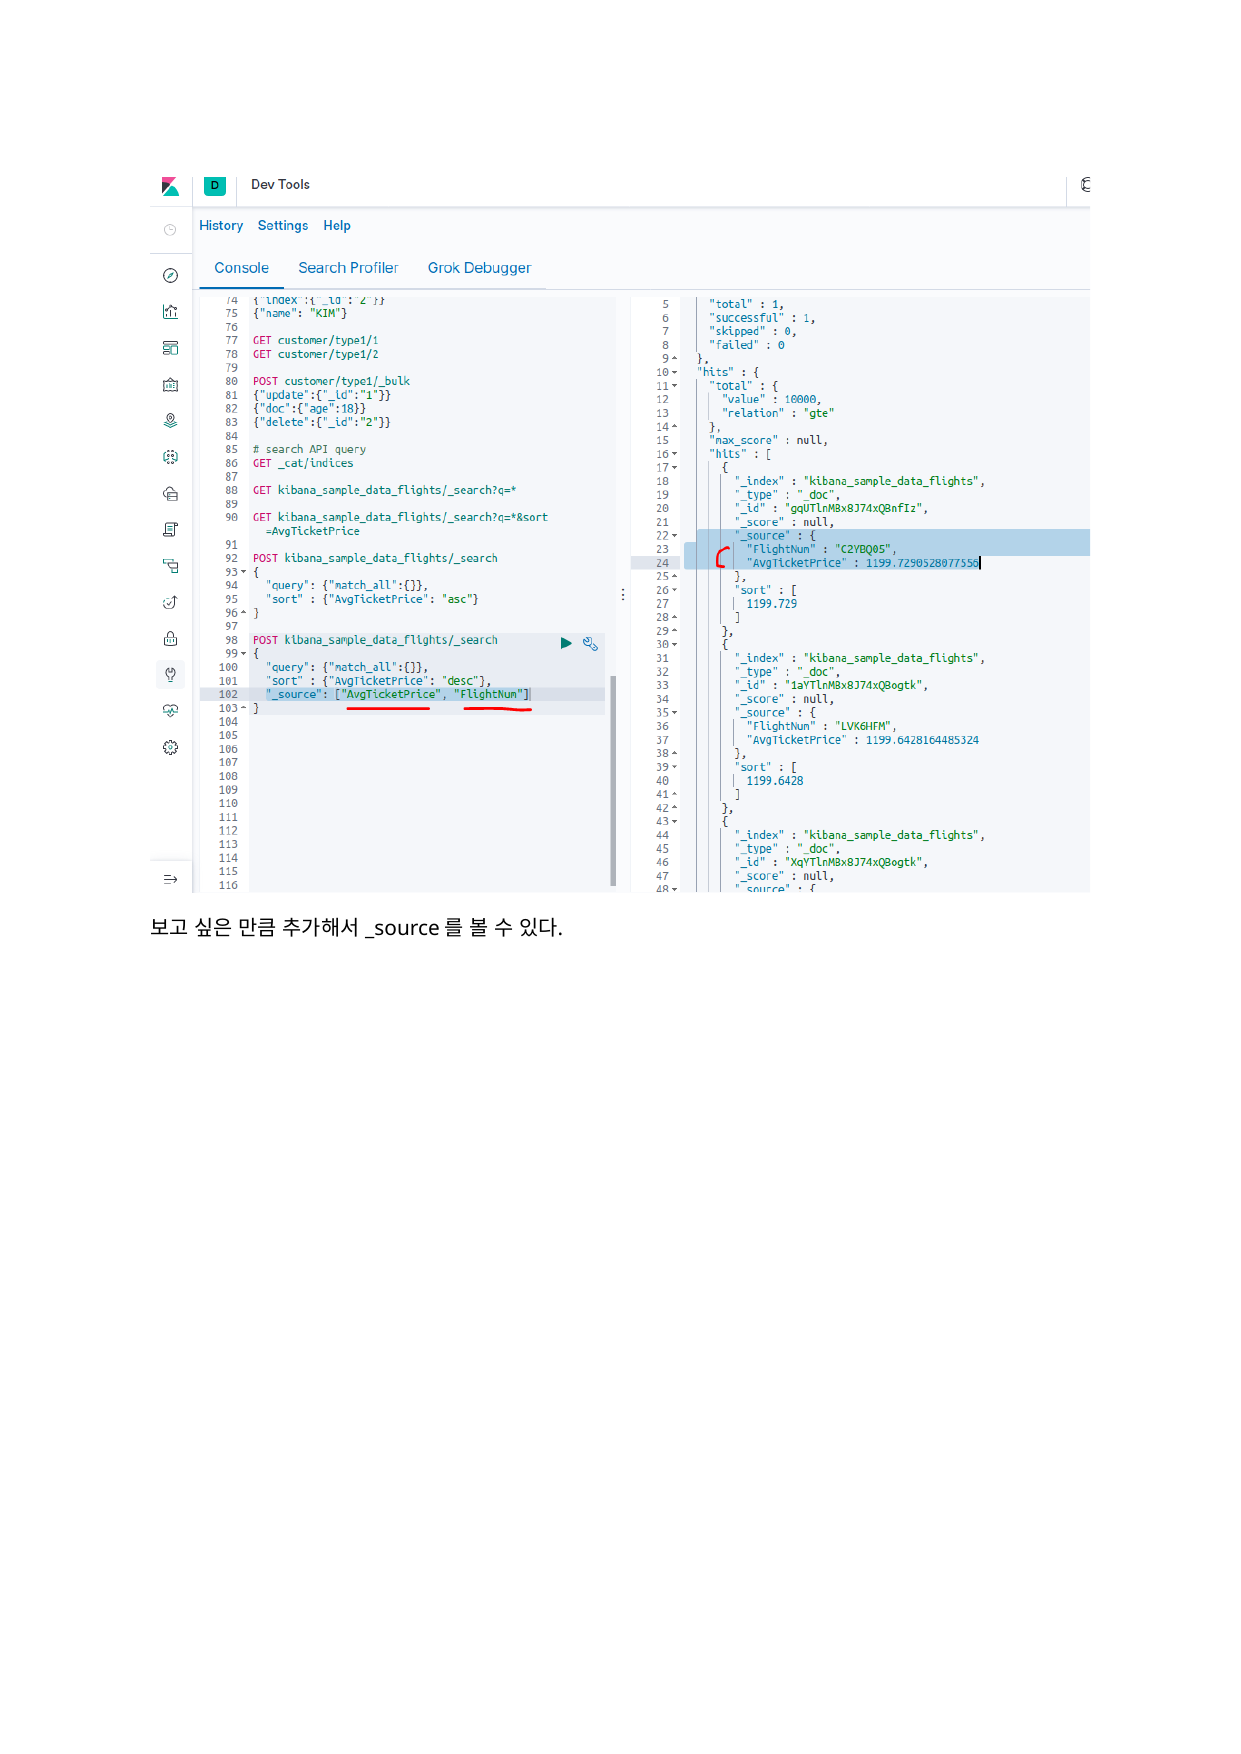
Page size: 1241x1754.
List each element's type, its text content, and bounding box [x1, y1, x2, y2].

picture [150, 177, 1091, 893]
text 보고 싶은 만큼 추가해서 _source를 볼 수 있다. [150, 911, 1090, 942]
